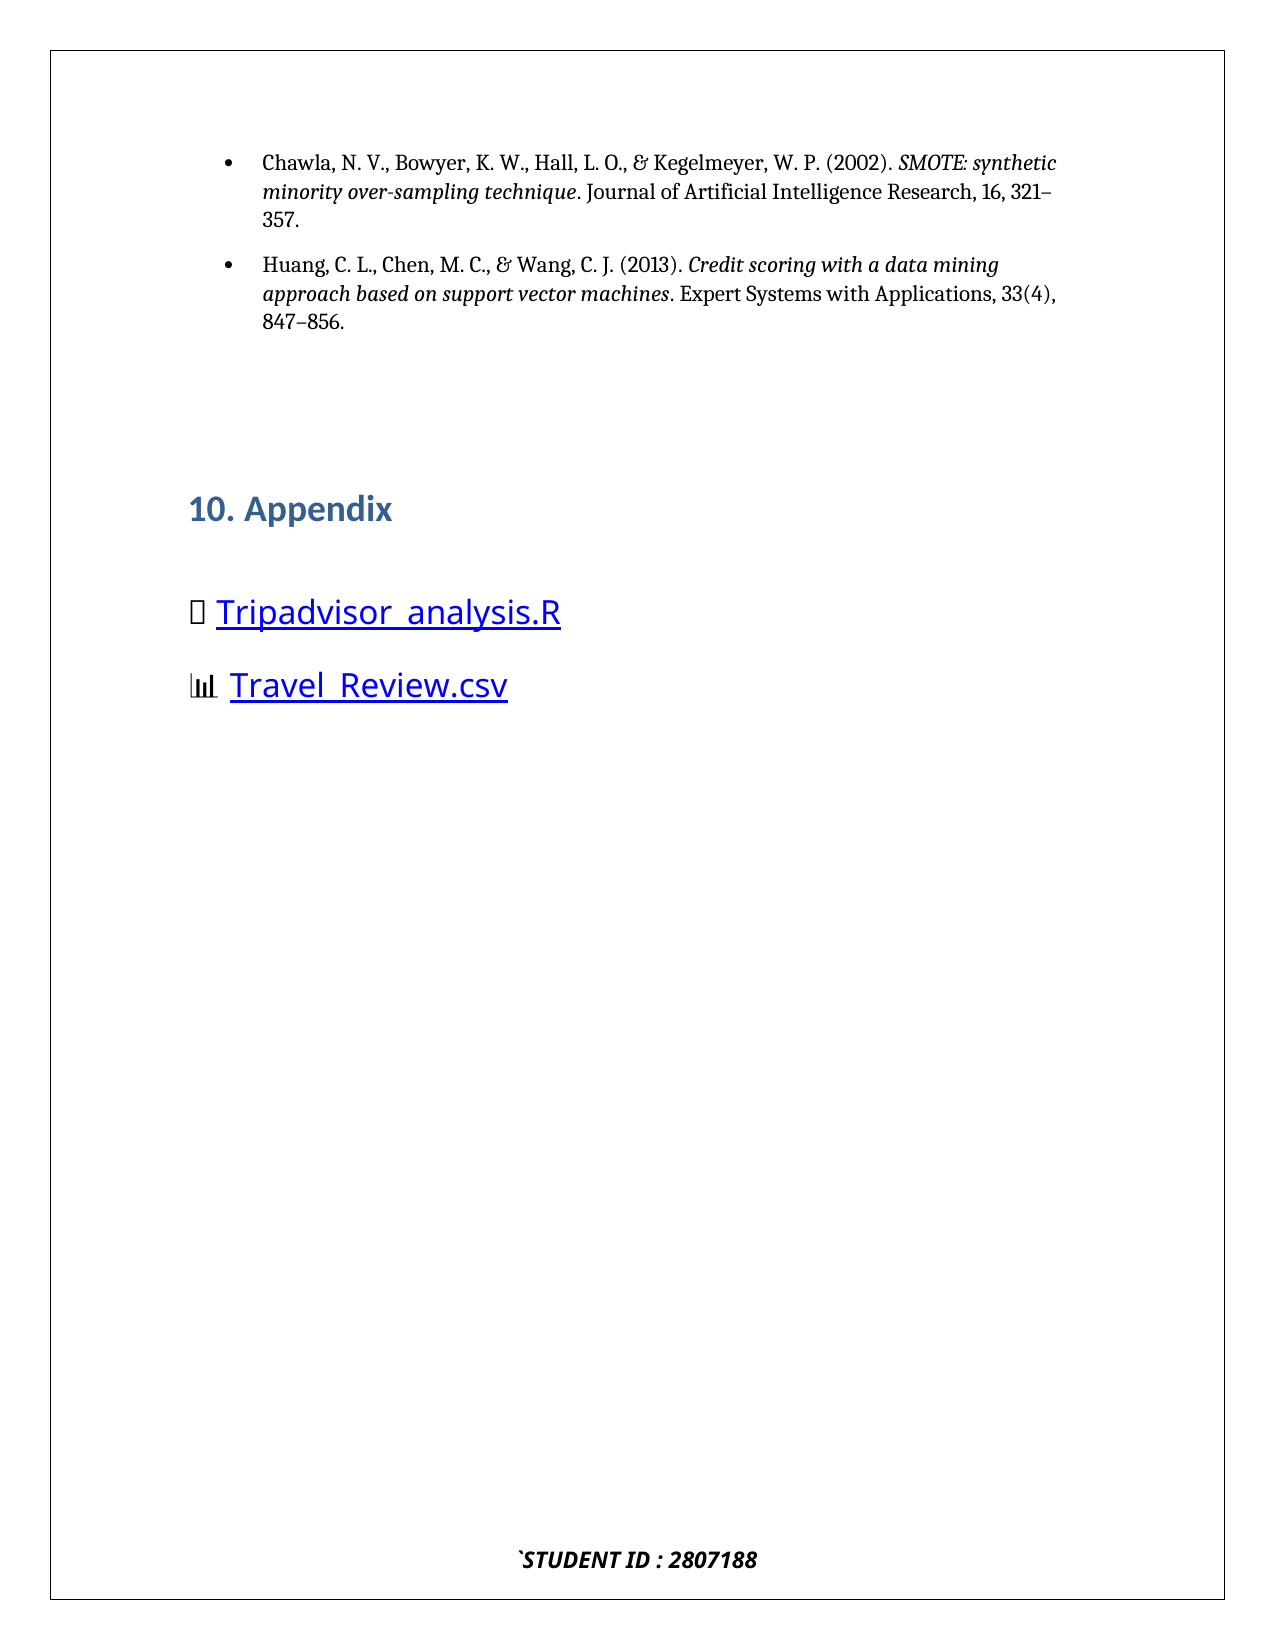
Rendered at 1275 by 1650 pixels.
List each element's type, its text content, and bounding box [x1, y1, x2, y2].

text 📊 Travel_Review.csv [187, 662, 1087, 707]
subtitle 10. Appendix [187, 485, 1087, 531]
text 📄 Tripadvisor_analysis.R [187, 589, 1087, 634]
list Huang, C. L., Chen, M. C., & Wang, C. J. (2013). Credit scoring with a data mining approach based on support vector machines. Expert Systems with Applications, 33(4), 847–856. [225, 252, 1087, 335]
list Chawla, N. V., Bowyer, K. W., Hall, L. O., & Kegelmeyer, W. P. (2002). SMOTE: synthetic minority over-sampling technique. Journal of Artificial Intelligence Research, 16, 321–357. [225, 150, 1087, 233]
